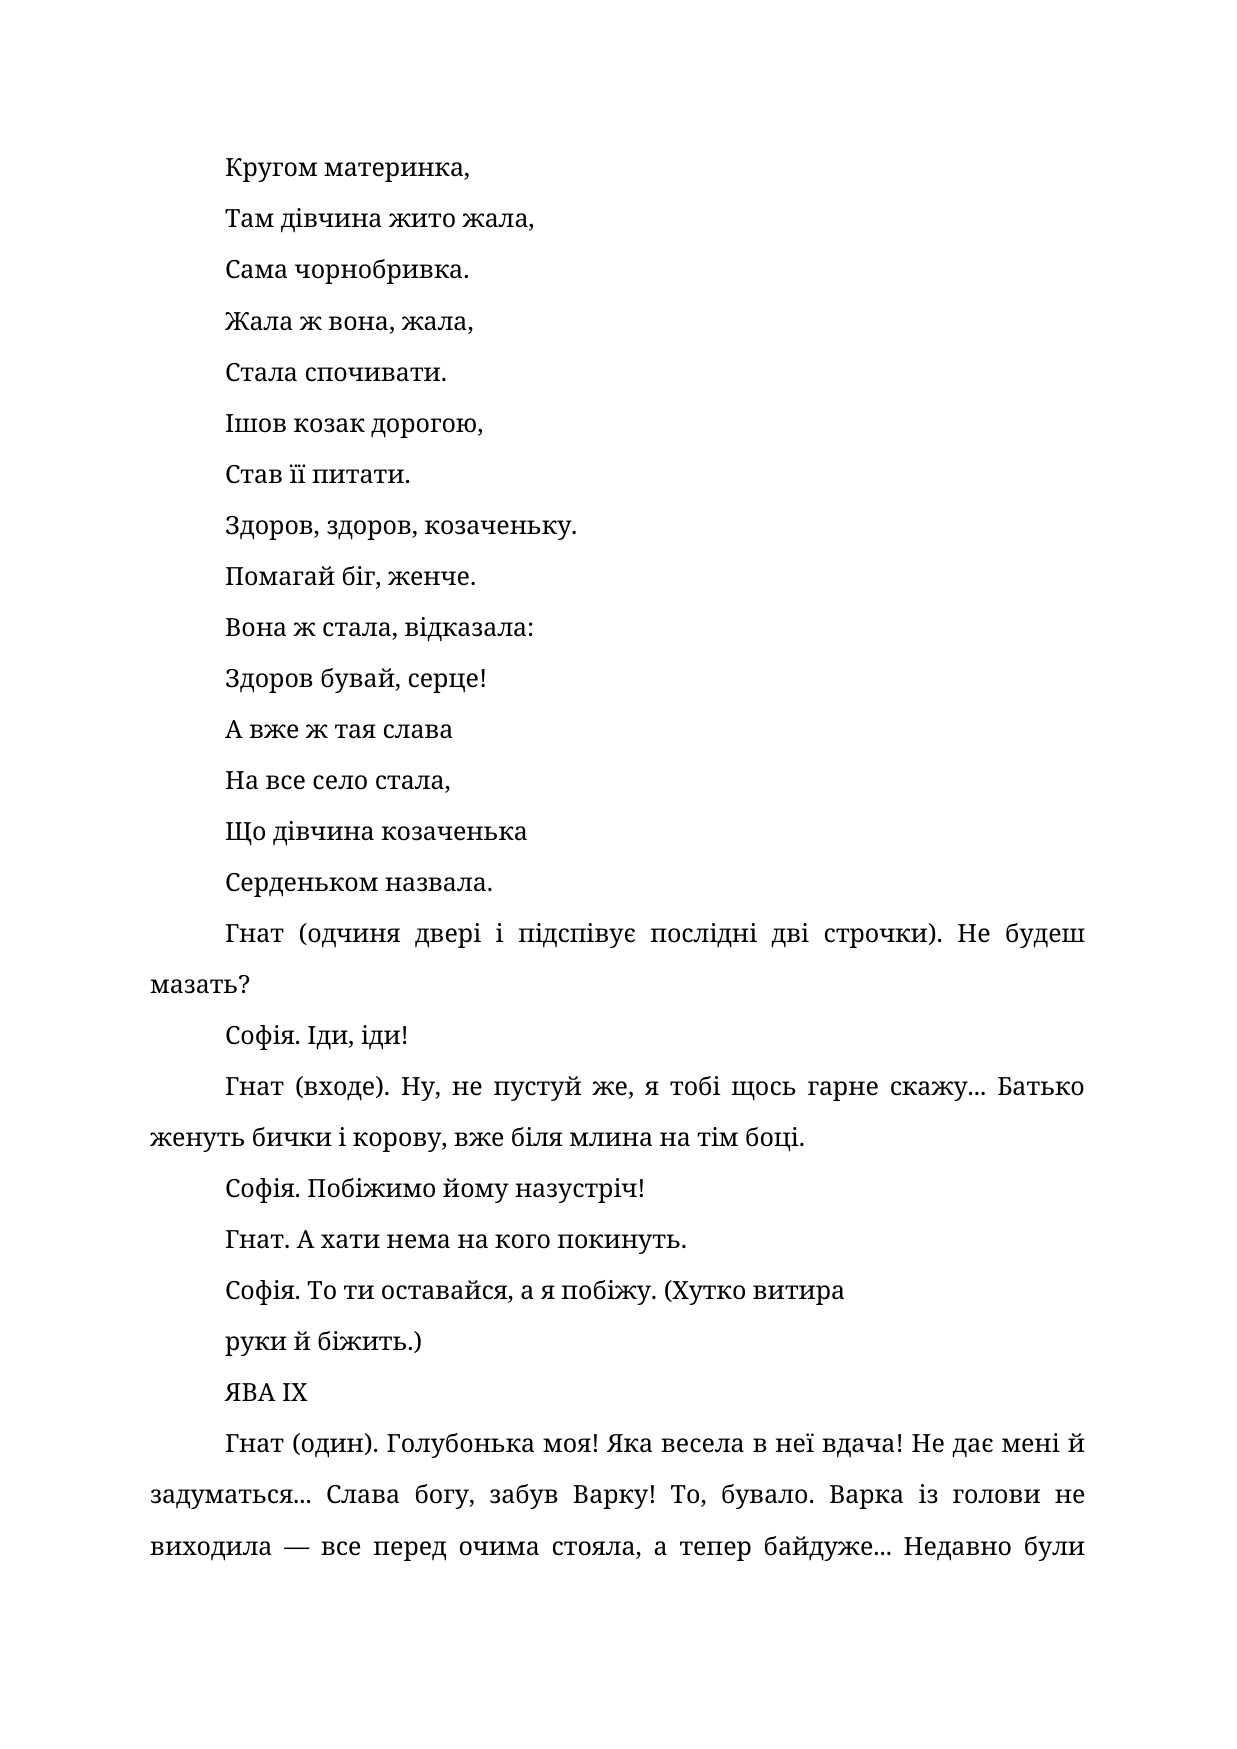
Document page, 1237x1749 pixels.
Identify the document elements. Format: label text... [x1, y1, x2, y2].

text Ішов козак дорогою, [150, 405, 1086, 439]
text Здоров бувай, серце! [150, 660, 1086, 694]
text Помагай біг, женче. [150, 558, 1086, 592]
text На все село стала, [150, 762, 1086, 797]
text руки й біжить.) [150, 1324, 1086, 1358]
text Софія. Іди, іди! [150, 1018, 1086, 1052]
text Гнат (одчиня двері і підспівує послідні дві строчки). Не будеш мазать? [150, 916, 1086, 1001]
text Жала ж вона, жала, [150, 303, 1086, 337]
text Що дівчина козаченька [150, 813, 1086, 848]
text Серденьком назвала. [150, 864, 1086, 899]
text Там дівчина жито жала, [150, 201, 1086, 235]
text А вже ж тая слава [150, 711, 1086, 746]
text Гнат. А хати нема на кого покинуть. [150, 1222, 1086, 1256]
text Здоров, здоров, козаченьку. [150, 507, 1086, 541]
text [150, 1426, 1086, 1562]
text Стала спочивати. [150, 354, 1086, 388]
text Софія. То ти оставайся, а я побіжу. (Хутко витира [150, 1273, 1086, 1307]
text Вона ж стала, відказала: [150, 609, 1086, 643]
text Софія. Побіжимо йому назустріч! [150, 1171, 1086, 1205]
text Гнат (входе). Ну, не пустуй же, я тобі щось гарне скажу... Батько женуть бички і корову, вже біля млина на тім боці. [150, 1069, 1086, 1154]
text Сама чорнобривка. [150, 252, 1086, 286]
text Став її питати. [150, 456, 1086, 490]
text Кругом материнка, [150, 150, 1086, 184]
text ЯВА IX [150, 1375, 1086, 1409]
